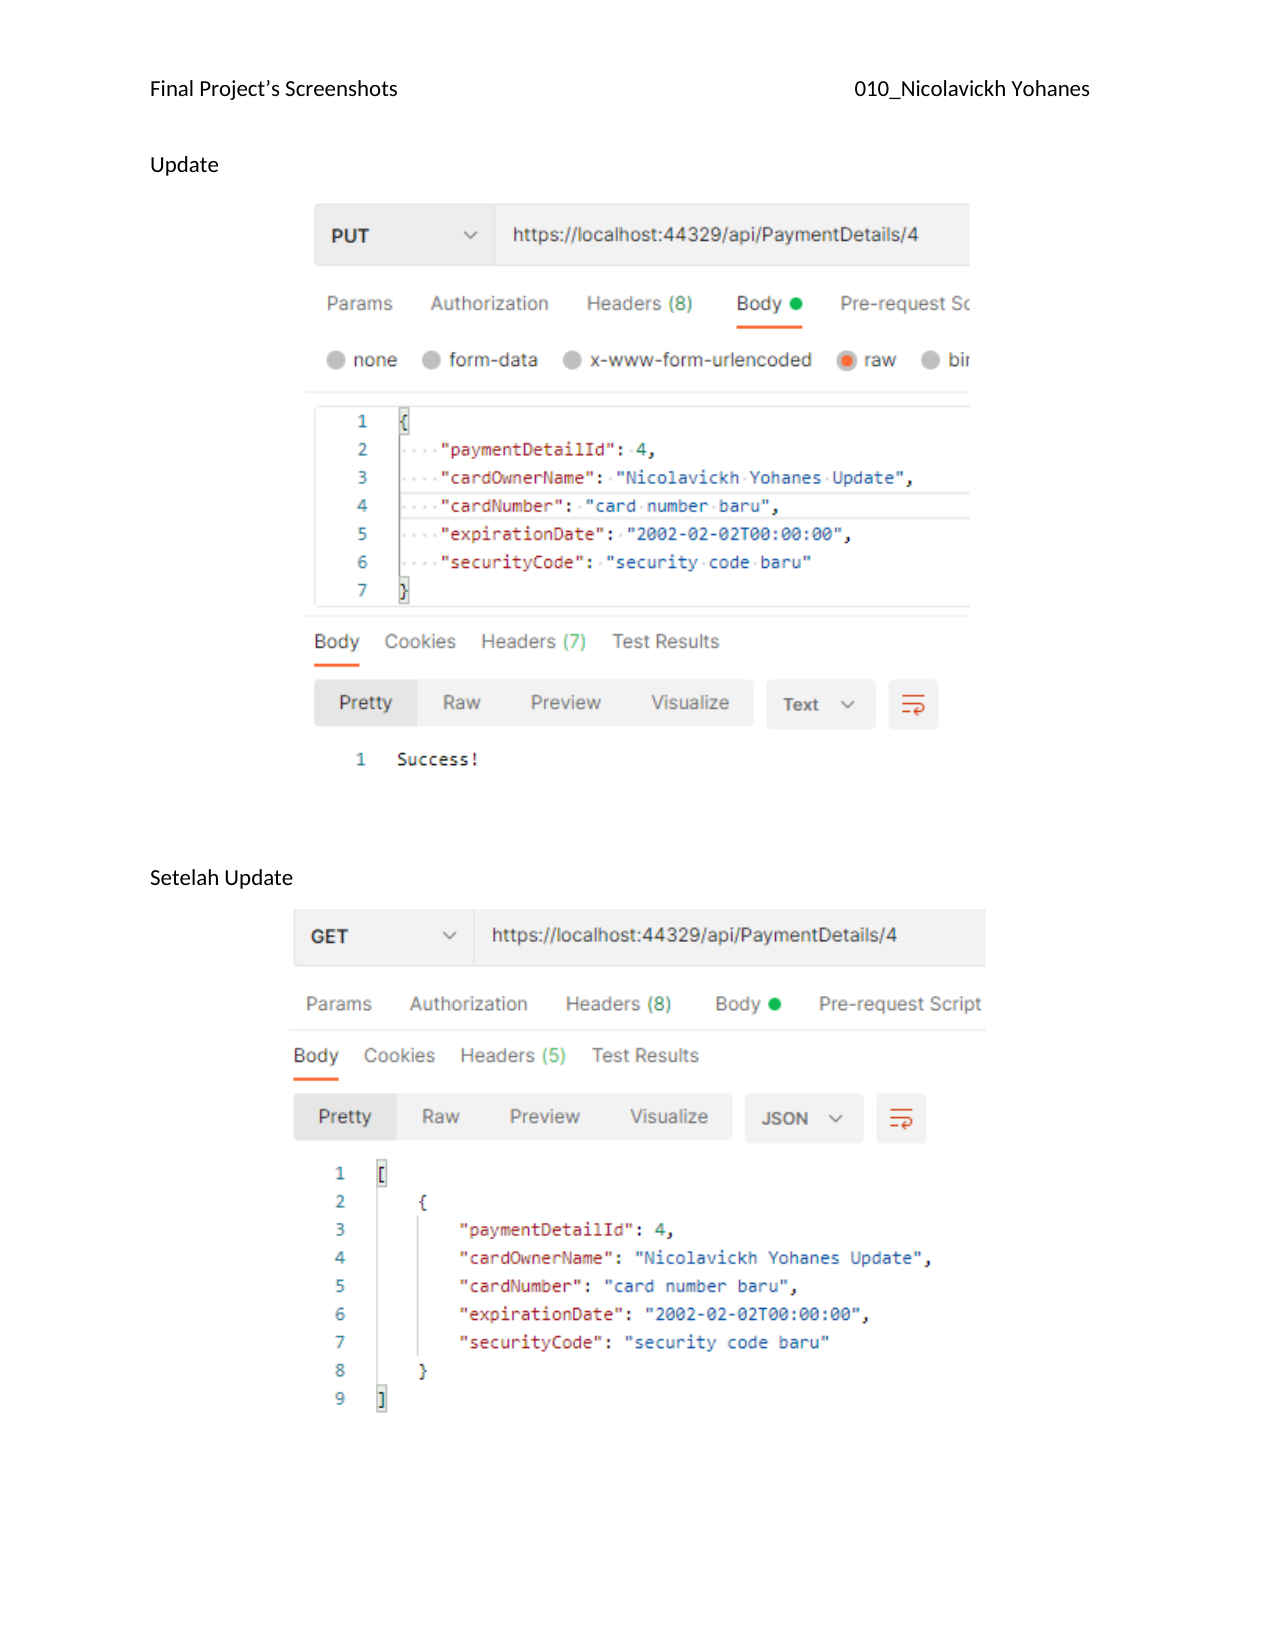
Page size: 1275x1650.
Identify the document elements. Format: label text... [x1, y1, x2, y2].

text Setelah Update [150, 863, 1125, 891]
text Update [150, 150, 1125, 178]
picture [305, 196, 970, 797]
picture [289, 909, 986, 1430]
